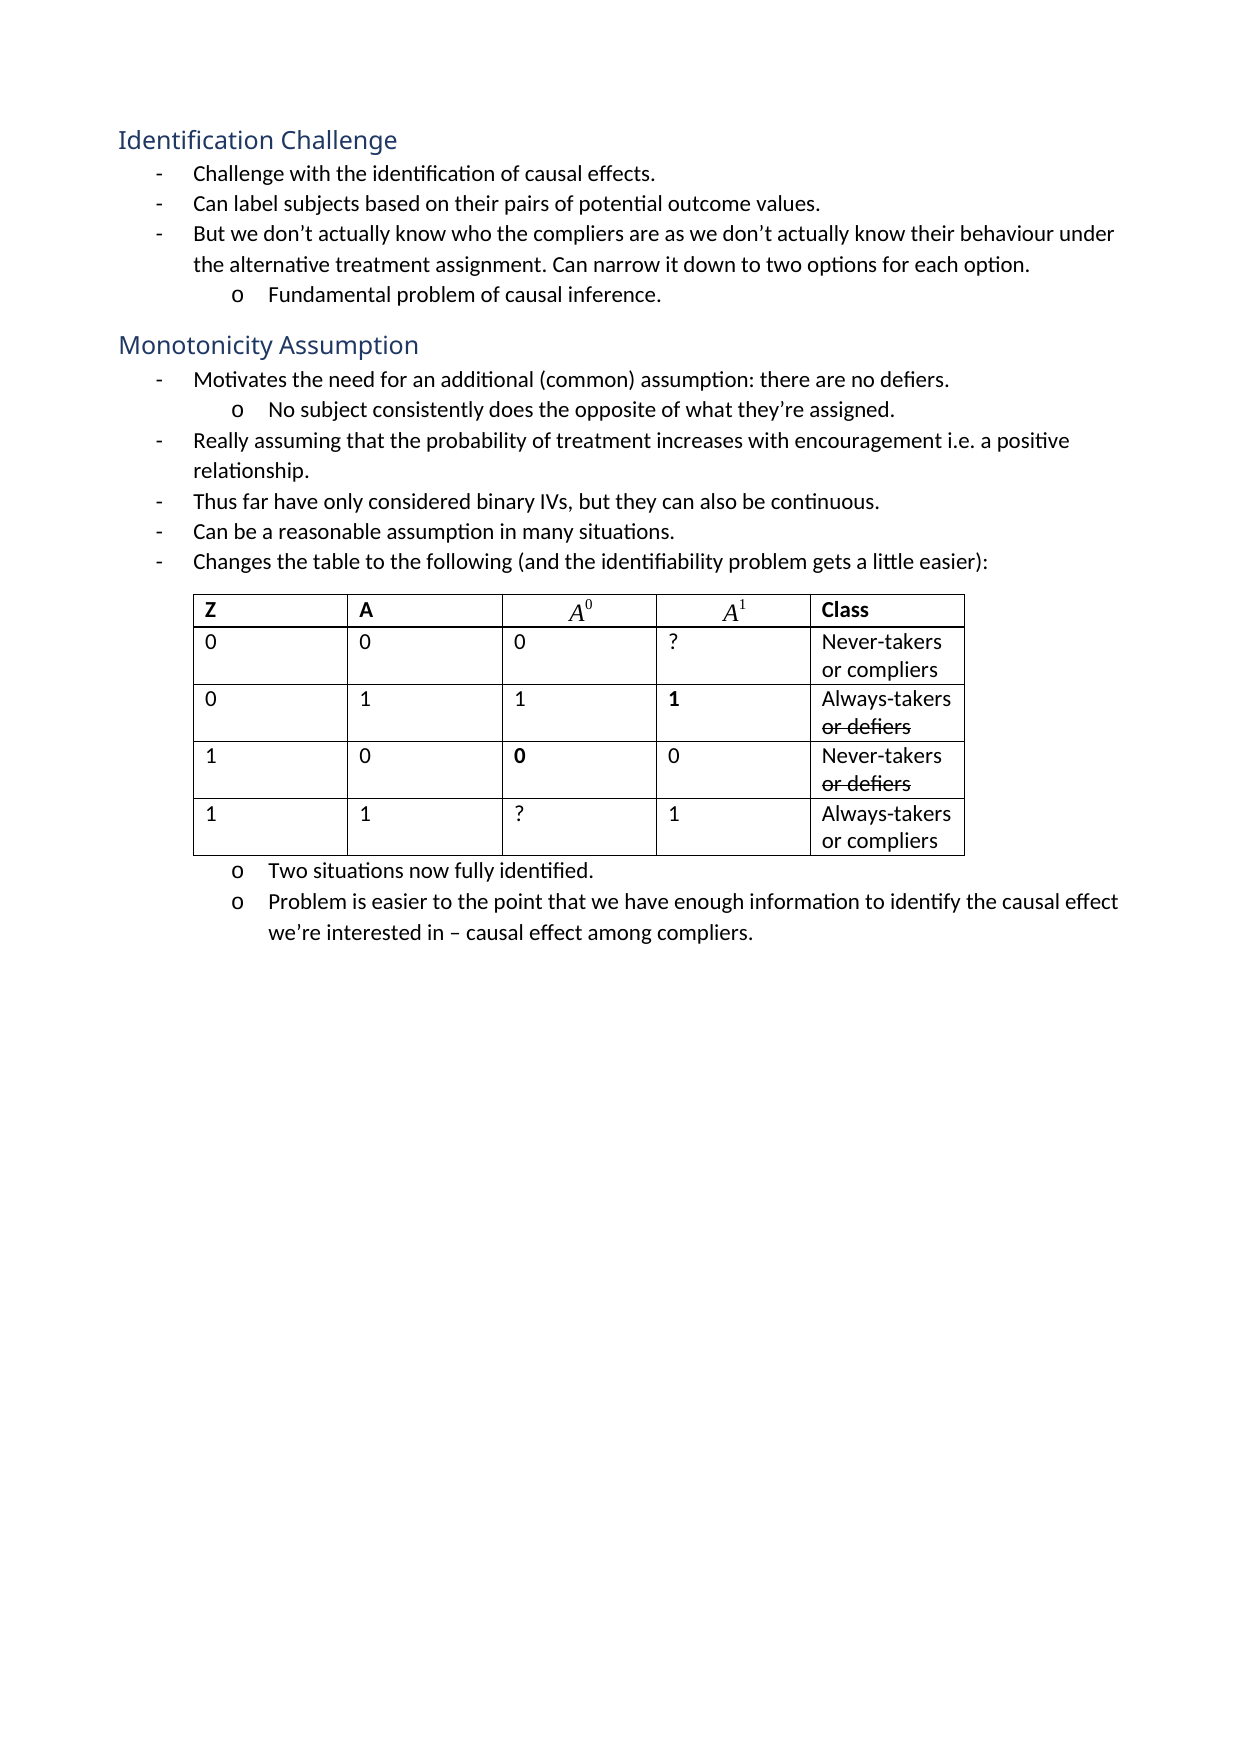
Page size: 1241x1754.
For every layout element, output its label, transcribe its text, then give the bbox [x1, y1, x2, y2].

table_cell 1 [657, 685, 810, 741]
list Can be a reasonable assumption in many situations. [156, 517, 1122, 545]
table_cell 1 [348, 685, 502, 741]
table_cell Never-takers or compliers [811, 628, 964, 683]
table_cell ? [657, 628, 810, 683]
table_header A [348, 595, 502, 626]
table_cell 1 [503, 685, 656, 741]
table_cell Always-takers or defiers [811, 685, 964, 741]
table_header [657, 595, 810, 626]
table_cell 0 [348, 628, 502, 683]
list Can label subjects based on their pairs of potential outcome values. [156, 189, 1122, 217]
list Challenge with the identification of causal effects. [156, 159, 1122, 187]
table_header Class [811, 595, 964, 626]
table_cell 0 [194, 685, 347, 741]
table_cell 1 [657, 799, 810, 855]
subtitle Monotonicity Assumption [118, 328, 1122, 362]
table_header [503, 595, 656, 626]
list Thus far have only considered binary IVs, but they can also be continuous. [156, 487, 1122, 515]
list Two situations now fully identified. [231, 856, 1122, 885]
table_cell ? [503, 799, 656, 855]
list Problem is easier to the point that we have enough information to identify the causal effect we’re interested in – causal effect among compliers. [231, 887, 1122, 947]
list Changes the table to the following (and the identifiability problem gets a little easier): [156, 547, 1122, 575]
table_cell Always-takers or compliers [811, 799, 964, 855]
list But we don’t actually know who the compliers are as we don’t actually know their behaviour under the alternative treatment assignment. Can narrow it down to two options for each option. [156, 219, 1122, 278]
subtitle Identification Challenge [118, 122, 1122, 156]
table_cell 0 [657, 742, 810, 798]
table_header Z [194, 595, 347, 626]
table_cell 0 [194, 628, 347, 683]
list No subject consistently does the opposite of what they’re assigned. [231, 395, 1122, 424]
list Motivates the need for an additional (common) assumption: there are no defiers. [156, 365, 1122, 393]
table_cell Never-takers or defiers [811, 742, 964, 798]
table_cell 1 [348, 799, 502, 855]
table_cell 1 [194, 799, 347, 855]
table_cell 1 [194, 742, 347, 798]
table_cell 0 [503, 628, 656, 683]
table_cell 0 [503, 742, 656, 798]
list Really assuming that the probability of treatment increases with encouragement i.e. a positive relationship. [156, 426, 1122, 485]
list Fundamental problem of causal inference. [231, 280, 1122, 309]
table_cell 0 [348, 742, 502, 798]
